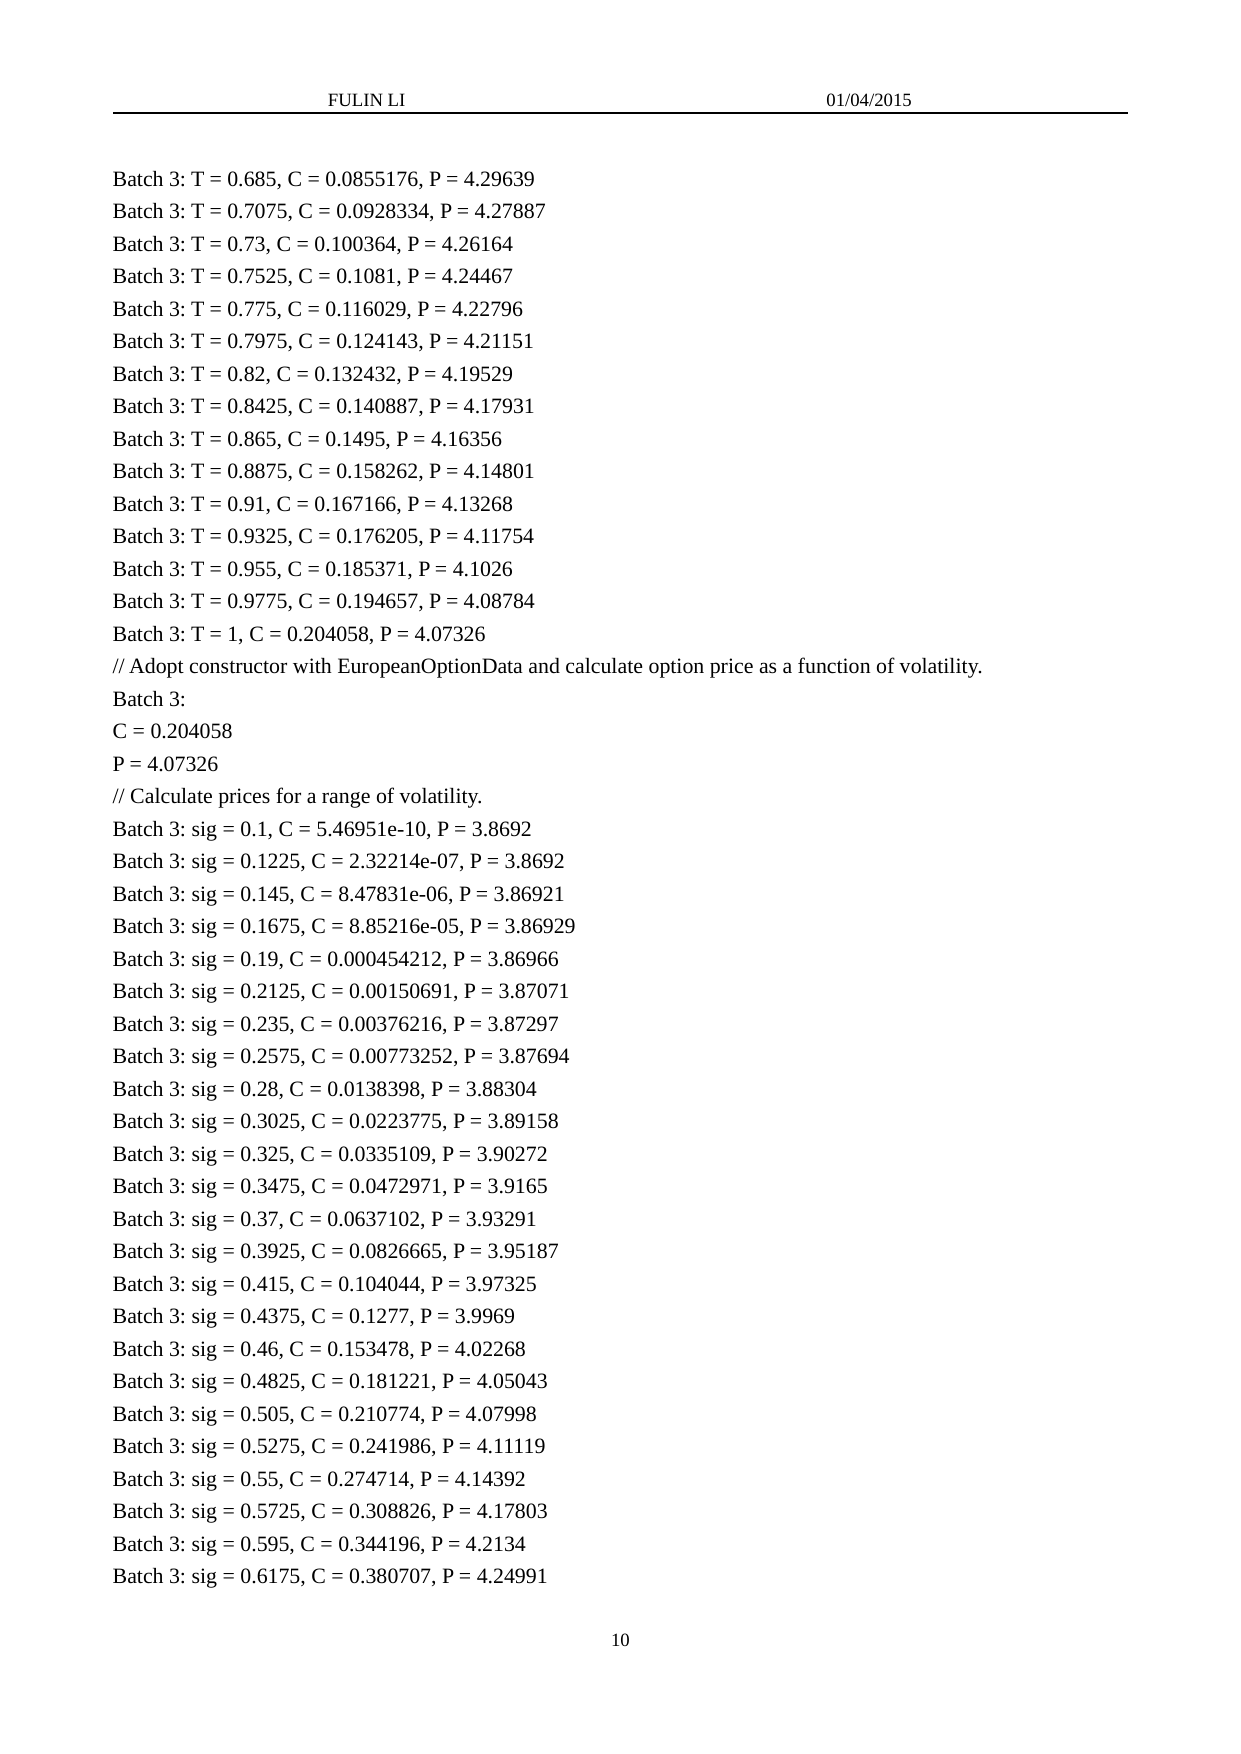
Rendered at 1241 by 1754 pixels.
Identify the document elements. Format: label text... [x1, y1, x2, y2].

text Batch 3: sig = 0.3475, C = 0.0472971, P = 3.9165 [112, 1169, 1128, 1202]
text Batch 3: T = 0.9775, C = 0.194657, P = 4.08784 [112, 584, 1128, 617]
text Batch 3: T = 0.955, C = 0.185371, P = 4.1026 [112, 552, 1128, 584]
text Batch 3: T = 0.7975, C = 0.124143, P = 4.21151 [112, 324, 1128, 357]
text Batch 3: sig = 0.28, C = 0.0138398, P = 3.88304 [112, 1072, 1128, 1104]
text Batch 3: sig = 0.2125, C = 0.00150691, P = 3.87071 [112, 974, 1128, 1007]
text Batch 3: sig = 0.325, C = 0.0335109, P = 3.90272 [112, 1137, 1128, 1169]
text Batch 3: sig = 0.415, C = 0.104044, P = 3.97325 [112, 1267, 1128, 1299]
text Batch 3: T = 0.9325, C = 0.176205, P = 4.11754 [112, 519, 1128, 552]
text C = 0.204058 [112, 714, 1128, 747]
text Batch 3: sig = 0.55, C = 0.274714, P = 4.14392 [112, 1462, 1128, 1494]
text Batch 3: T = 0.865, C = 0.1495, P = 4.16356 [112, 422, 1128, 454]
text Batch 3: sig = 0.1225, C = 2.32214e-07, P = 3.8692 [112, 844, 1128, 877]
text Batch 3: sig = 0.3925, C = 0.0826665, P = 3.95187 [112, 1234, 1128, 1267]
text Batch 3: sig = 0.6175, C = 0.380707, P = 4.24991 [112, 1559, 1128, 1592]
text Batch 3: T = 0.8425, C = 0.140887, P = 4.17931 [112, 389, 1128, 422]
text Batch 3: T = 0.685, C = 0.0855176, P = 4.29639 [112, 162, 1128, 194]
text // Adopt constructor with EuropeanOptionData and calculate option price as a function of volatility. [112, 649, 1128, 682]
text Batch 3: sig = 0.145, C = 8.47831e-06, P = 3.86921 [112, 877, 1128, 909]
text Batch 3: sig = 0.4825, C = 0.181221, P = 4.05043 [112, 1364, 1128, 1397]
text Batch 3: sig = 0.1, C = 5.46951e-10, P = 3.8692 [112, 812, 1128, 844]
text Batch 3: T = 0.8875, C = 0.158262, P = 4.14801 [112, 454, 1128, 487]
text Batch 3: sig = 0.5275, C = 0.241986, P = 4.11119 [112, 1429, 1128, 1462]
text Batch 3: sig = 0.5725, C = 0.308826, P = 4.17803 [112, 1494, 1128, 1527]
text Batch 3: sig = 0.3025, C = 0.0223775, P = 3.89158 [112, 1104, 1128, 1137]
text Batch 3: sig = 0.505, C = 0.210774, P = 4.07998 [112, 1397, 1128, 1429]
text Batch 3: T = 0.775, C = 0.116029, P = 4.22796 [112, 292, 1128, 324]
text Batch 3: sig = 0.19, C = 0.000454212, P = 3.86966 [112, 942, 1128, 974]
text Batch 3: sig = 0.37, C = 0.0637102, P = 3.93291 [112, 1202, 1128, 1234]
text Batch 3: sig = 0.235, C = 0.00376216, P = 3.87297 [112, 1007, 1128, 1039]
text Batch 3: T = 0.7525, C = 0.1081, P = 4.24467 [112, 259, 1128, 292]
text Batch 3: sig = 0.595, C = 0.344196, P = 4.2134 [112, 1527, 1128, 1559]
text Batch 3: sig = 0.2575, C = 0.00773252, P = 3.87694 [112, 1039, 1128, 1072]
text Batch 3: sig = 0.46, C = 0.153478, P = 4.02268 [112, 1332, 1128, 1364]
text Batch 3: T = 0.73, C = 0.100364, P = 4.26164 [112, 227, 1128, 259]
text Batch 3: T = 0.91, C = 0.167166, P = 4.13268 [112, 487, 1128, 519]
text Batch 3: T = 0.7075, C = 0.0928334, P = 4.27887 [112, 194, 1128, 227]
text Batch 3: sig = 0.1675, C = 8.85216e-05, P = 3.86929 [112, 909, 1128, 942]
text Batch 3: [112, 682, 1128, 714]
text Batch 3: T = 1, C = 0.204058, P = 4.07326 [112, 617, 1128, 649]
text Batch 3: T = 0.82, C = 0.132432, P = 4.19529 [112, 357, 1128, 389]
text Batch 3: sig = 0.4375, C = 0.1277, P = 3.9969 [112, 1299, 1128, 1332]
text P = 4.07326 [112, 747, 1128, 779]
text // Calculate prices for a range of volatility. [112, 779, 1128, 812]
